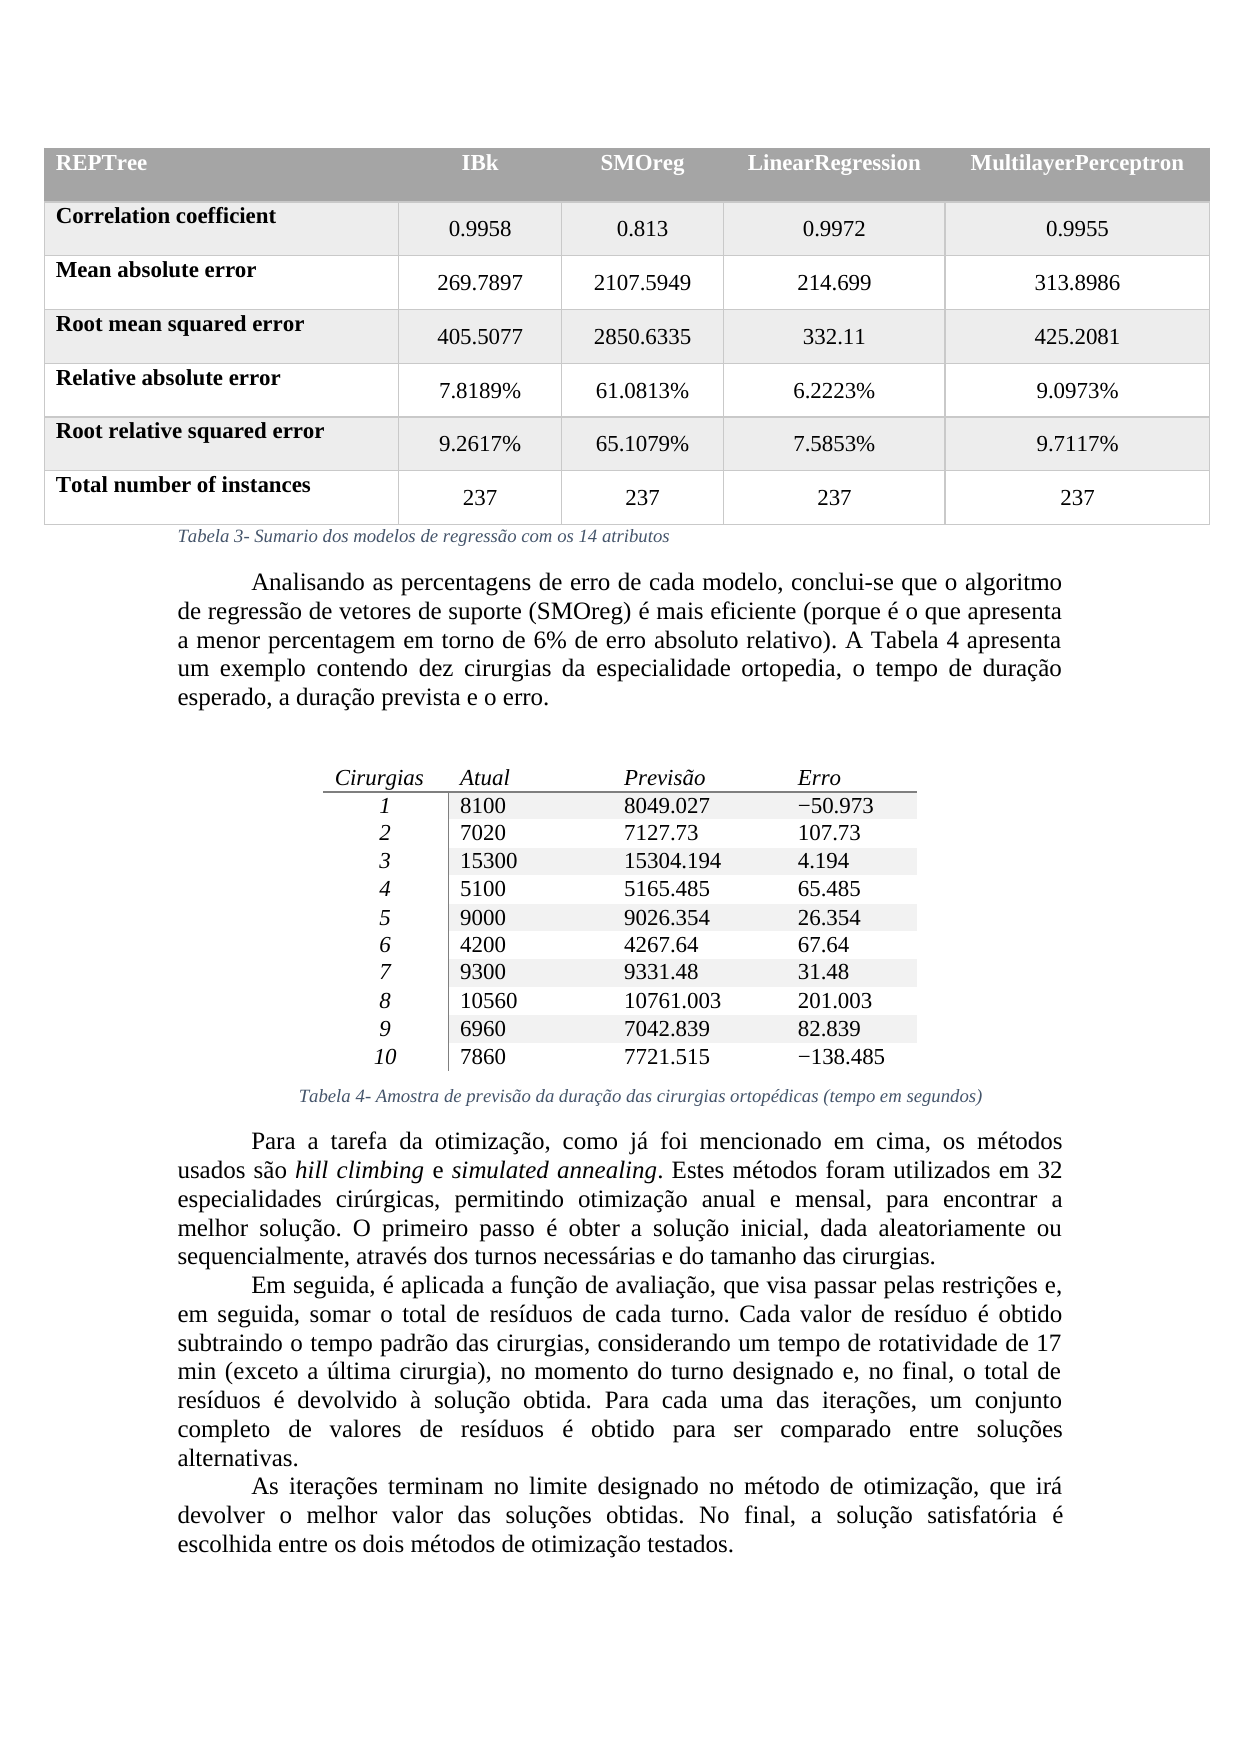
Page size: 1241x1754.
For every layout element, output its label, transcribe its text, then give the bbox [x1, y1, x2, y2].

table_cell 8049.027 [613, 793, 786, 819]
table_header Erro [786, 764, 917, 791]
table_cell 65.1079% [562, 418, 723, 470]
table_cell 10761.003 [613, 987, 786, 1014]
table_cell Root relative squared error [45, 418, 398, 470]
table_cell 237 [946, 471, 1209, 524]
table_cell 8 [323, 987, 448, 1014]
text Em seguida, é aplicada a função de avaliação, que visa passar pelas restrições e, em seguida, somar o total de resíduos de cada turno. Cada valor de resíduo é obtido subtraindo o tempo padrão das cirurgias, considerando um tempo de rotatividade de 17 min (exceto a última cirurgia), no momento do turno designado e, no final, o total de resíduos é devolvido à solução obtida. Para cada uma das iterações, um conjunto completo de valores de resíduos é obtido para ser comparado entre soluções alternativas. [177, 1270, 1063, 1471]
table_cell 26.354 [786, 904, 917, 931]
table_cell 6.2223% [724, 364, 944, 416]
table_cell 4267.64 [613, 931, 786, 958]
table_cell 237 [724, 471, 944, 524]
table_cell 201.003 [786, 987, 917, 1014]
table_cell 214.699 [724, 256, 944, 309]
table_cell 2107.5949 [562, 256, 723, 309]
table_cell 7.5853% [724, 418, 944, 470]
table_cell 0.813 [562, 203, 723, 255]
table_header Atual [449, 764, 613, 791]
table_cell 6 [323, 931, 448, 958]
table_cell Root mean squared error [45, 310, 398, 363]
table_cell 15304.194 [613, 848, 786, 875]
table_cell 65.485 [786, 875, 917, 904]
table_cell 425.2081 [946, 310, 1209, 363]
table_header Previsão [613, 764, 786, 791]
table_cell 0.9955 [946, 203, 1209, 255]
table_cell 10560 [449, 987, 613, 1014]
table_cell 7020 [449, 819, 613, 847]
text Analisando as percentagens de erro de cada modelo, conclui-se que o algoritmo de regressão de vetores de suporte (SMOreg) é mais eficiente (porque é o que apresenta a menor percentagem em torno de 6% de erro absoluto relativo). A Tabela 4 apresenta um exemplo contendo dez cirurgias da especialidade ortopedia, o tempo de duração esperado, a duração prevista e o erro. [177, 567, 1063, 711]
table_cell 107.73 [786, 819, 917, 847]
table_cell 9.7117% [946, 418, 1209, 470]
table_header IBk [399, 149, 561, 201]
table_header LinearRegression [724, 149, 944, 201]
table_cell Total number of instances [45, 471, 398, 524]
table_cell 67.64 [786, 931, 917, 958]
table_cell 4 [323, 875, 448, 904]
table_cell 8100 [449, 793, 613, 819]
table_cell 61.0813% [562, 364, 723, 416]
table_cell 7721.515 [613, 1043, 786, 1071]
table_cell 4.194 [786, 848, 917, 875]
table_cell Correlation coefficient [45, 203, 398, 255]
table_cell 7127.73 [613, 819, 786, 847]
table_header SMOreg [562, 149, 723, 201]
table_cell Relative absolute error [45, 364, 398, 416]
table_cell 313.8986 [946, 256, 1209, 309]
table_cell 6960 [449, 1015, 613, 1043]
table_cell 9 [323, 1015, 448, 1043]
table_cell 9300 [449, 959, 613, 987]
table_cell 31.48 [786, 959, 917, 987]
table_cell 5165.485 [613, 875, 786, 904]
table_cell 237 [562, 471, 723, 524]
table_cell 2 [323, 819, 448, 847]
table_cell 405.5077 [399, 310, 561, 363]
table_cell Mean absolute error [45, 256, 398, 309]
table_cell 3 [323, 848, 448, 875]
table_cell 4200 [449, 931, 613, 958]
table_cell 15300 [449, 848, 613, 875]
table_cell 9000 [449, 904, 613, 931]
table_header REPTree [45, 149, 398, 201]
table_cell −138.485 [786, 1043, 917, 1071]
table_cell 7 [323, 959, 448, 987]
table_cell 237 [399, 471, 561, 524]
table_cell −50.973 [786, 793, 917, 819]
table_cell 5 [323, 904, 448, 931]
table_cell 7.8189% [399, 364, 561, 416]
table_cell 7042.839 [613, 1015, 786, 1043]
table_cell 10 [323, 1043, 448, 1071]
table_cell 7860 [449, 1043, 613, 1071]
table_cell 0.9958 [399, 203, 561, 255]
table_cell 1 [323, 793, 448, 819]
table_cell 332.11 [724, 310, 944, 363]
text As iterações terminam no limite designado no método de otimização, que irá devolver o melhor valor das soluções obtidas. No final, a solução satisfatória é escolhida entre os dois métodos de otimização testados. [177, 1471, 1063, 1558]
table_cell 5100 [449, 875, 613, 904]
table_cell 9331.48 [613, 959, 786, 987]
text Para a tarefa da otimização, como já foi mencionado em cima, os métodos usados são hill climbing e simulated annealing. Estes métodos foram utilizados em 32 especialidades cirúrgicas, permitindo otimização anual e mensal, para encontrar a melhor solução. O primeiro passo é obter a solução inicial, dada aleatoriamente ou sequencialmente, através dos turnos necessárias e do tamanho das cirurgias. [177, 1126, 1063, 1270]
table_cell 9026.354 [613, 904, 786, 931]
table_cell 9.2617% [399, 418, 561, 470]
table_header MultilayerPerceptron [946, 149, 1209, 201]
table_cell 82.839 [786, 1015, 917, 1043]
table_header Cirurgias [323, 764, 449, 791]
table_cell 2850.6335 [562, 310, 723, 363]
table_cell 0.9972 [724, 203, 944, 255]
table_cell 269.7897 [399, 256, 561, 309]
table_cell 9.0973% [946, 364, 1209, 416]
